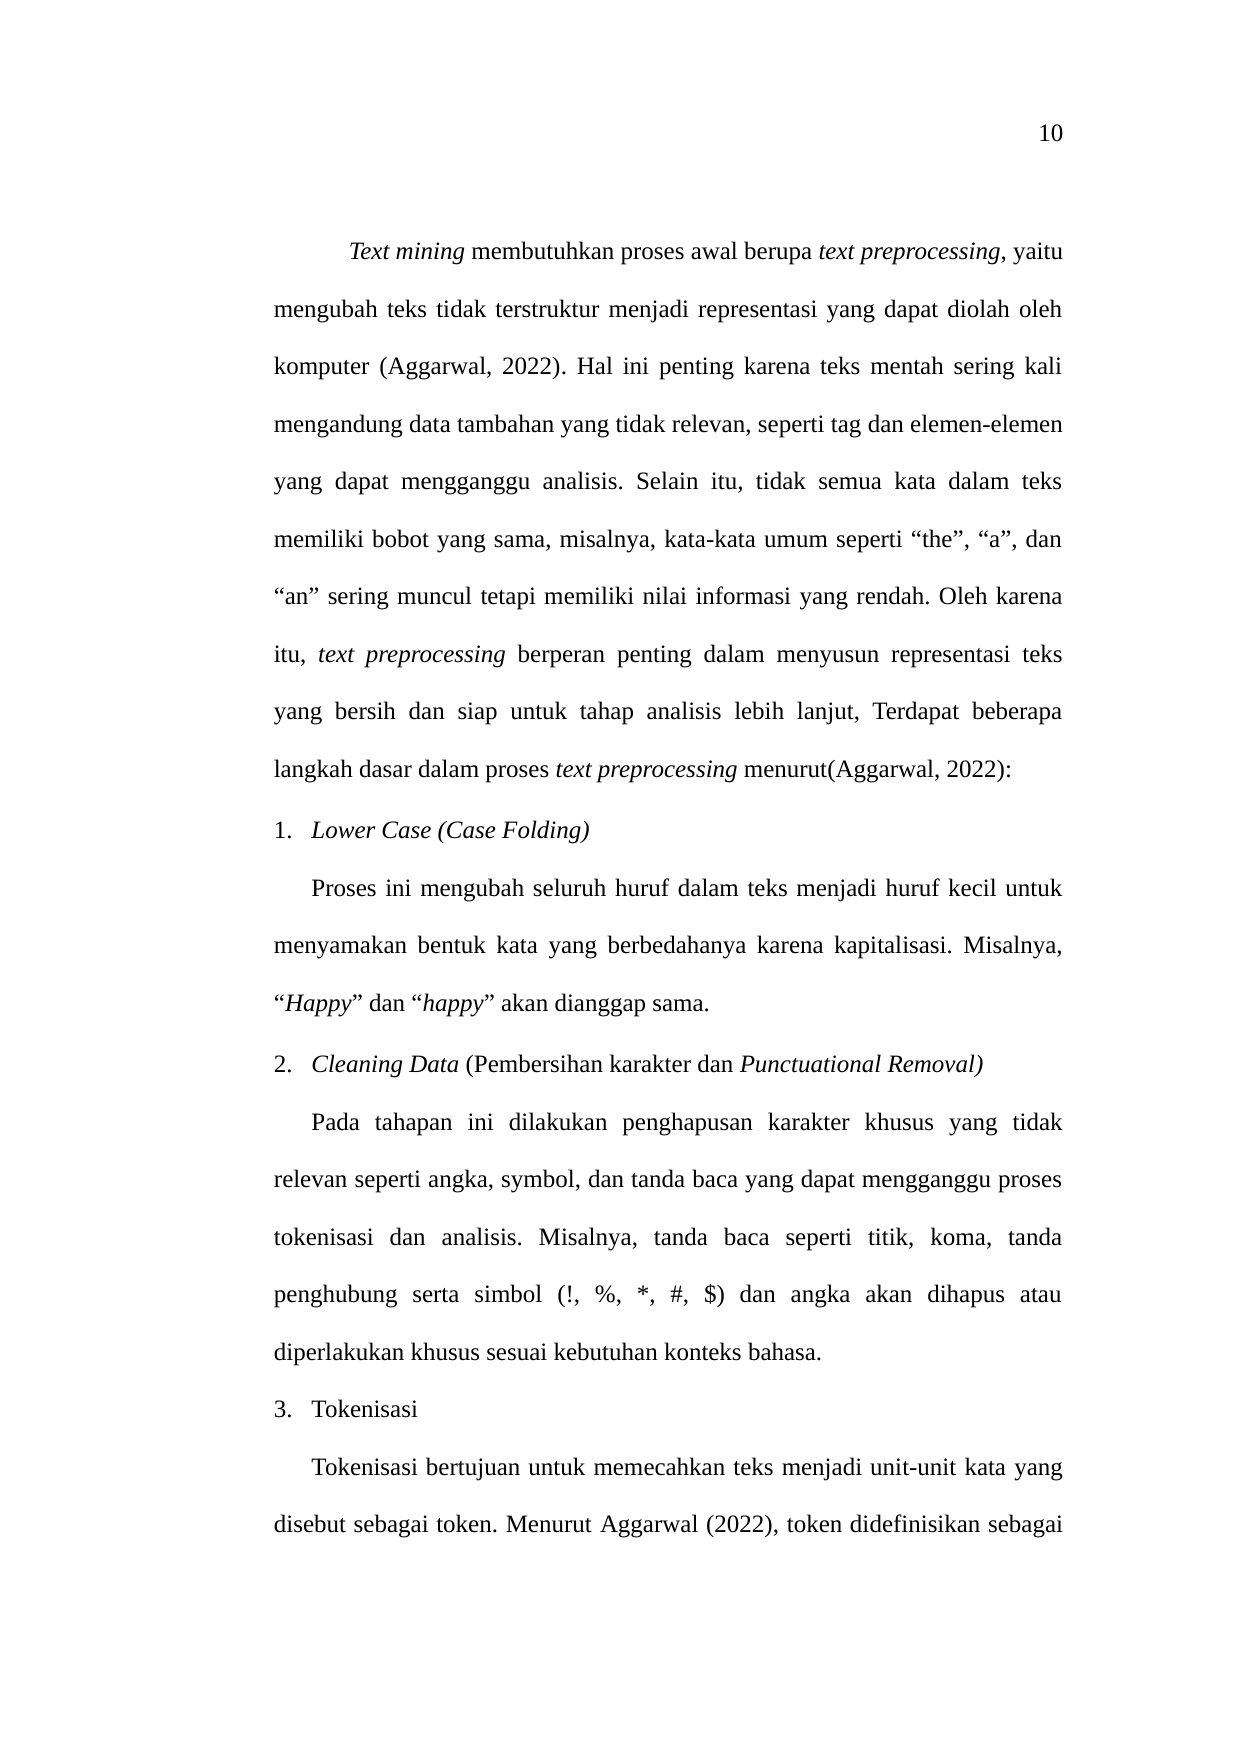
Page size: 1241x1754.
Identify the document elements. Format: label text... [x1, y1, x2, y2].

list Cleaning Data (Pembersihan karakter dan Punctuational Removal) [274, 1049, 1063, 1078]
text Pada tahapan ini dilakukan penghapusan karakter khusus yang tidak relevan seperti angka, symbol, dan tanda baca yang dapat mengganggu proses tokenisasi dan analisis. Misalnya, tanda baca seperti titik, koma, tanda penghubung serta simbol (!, %, *, #, $) dan angka akan dihapus atau diperlakukan khusus sesuai kebutuhan konteks bahasa. [274, 1107, 1063, 1366]
list Lower Case (Case Folding) [274, 815, 1063, 844]
text Text mining membutuhkan proses awal berupa text preprocessing, yaitu mengubah teks tidak terstruktur menjadi representasi yang dapat diolah oleh komputer . Hal ini penting karena teks mentah sering kali mengandung data tambahan yang tidak relevan, seperti tag dan elemen-elemen yang dapat mengganggu analisis. Selain itu, tidak semua kata dalam teks memiliki bobot yang sama, misalnya, kata-kata umum seperti “the”, “a”, dan “an” sering muncul tetapi memiliki nilai informasi yang rendah. Oleh karena itu, text preprocessing berperan penting dalam menyusun representasi teks yang bersih dan siap untuk tahap analisis lebih lanjut, Terdapat beberapa langkah dasar dalam proses text preprocessing menurut: [273, 236, 1063, 782]
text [274, 1452, 1063, 1538]
text Proses ini mengubah seluruh huruf dalam teks menjadi huruf kecil untuk menyamakan bentuk kata yang berbedahanya karena kapitalisasi. Misalnya, “Happy” dan “happy” akan dianggap sama. [274, 873, 1063, 1017]
list Tokenisasi [274, 1394, 1063, 1423]
